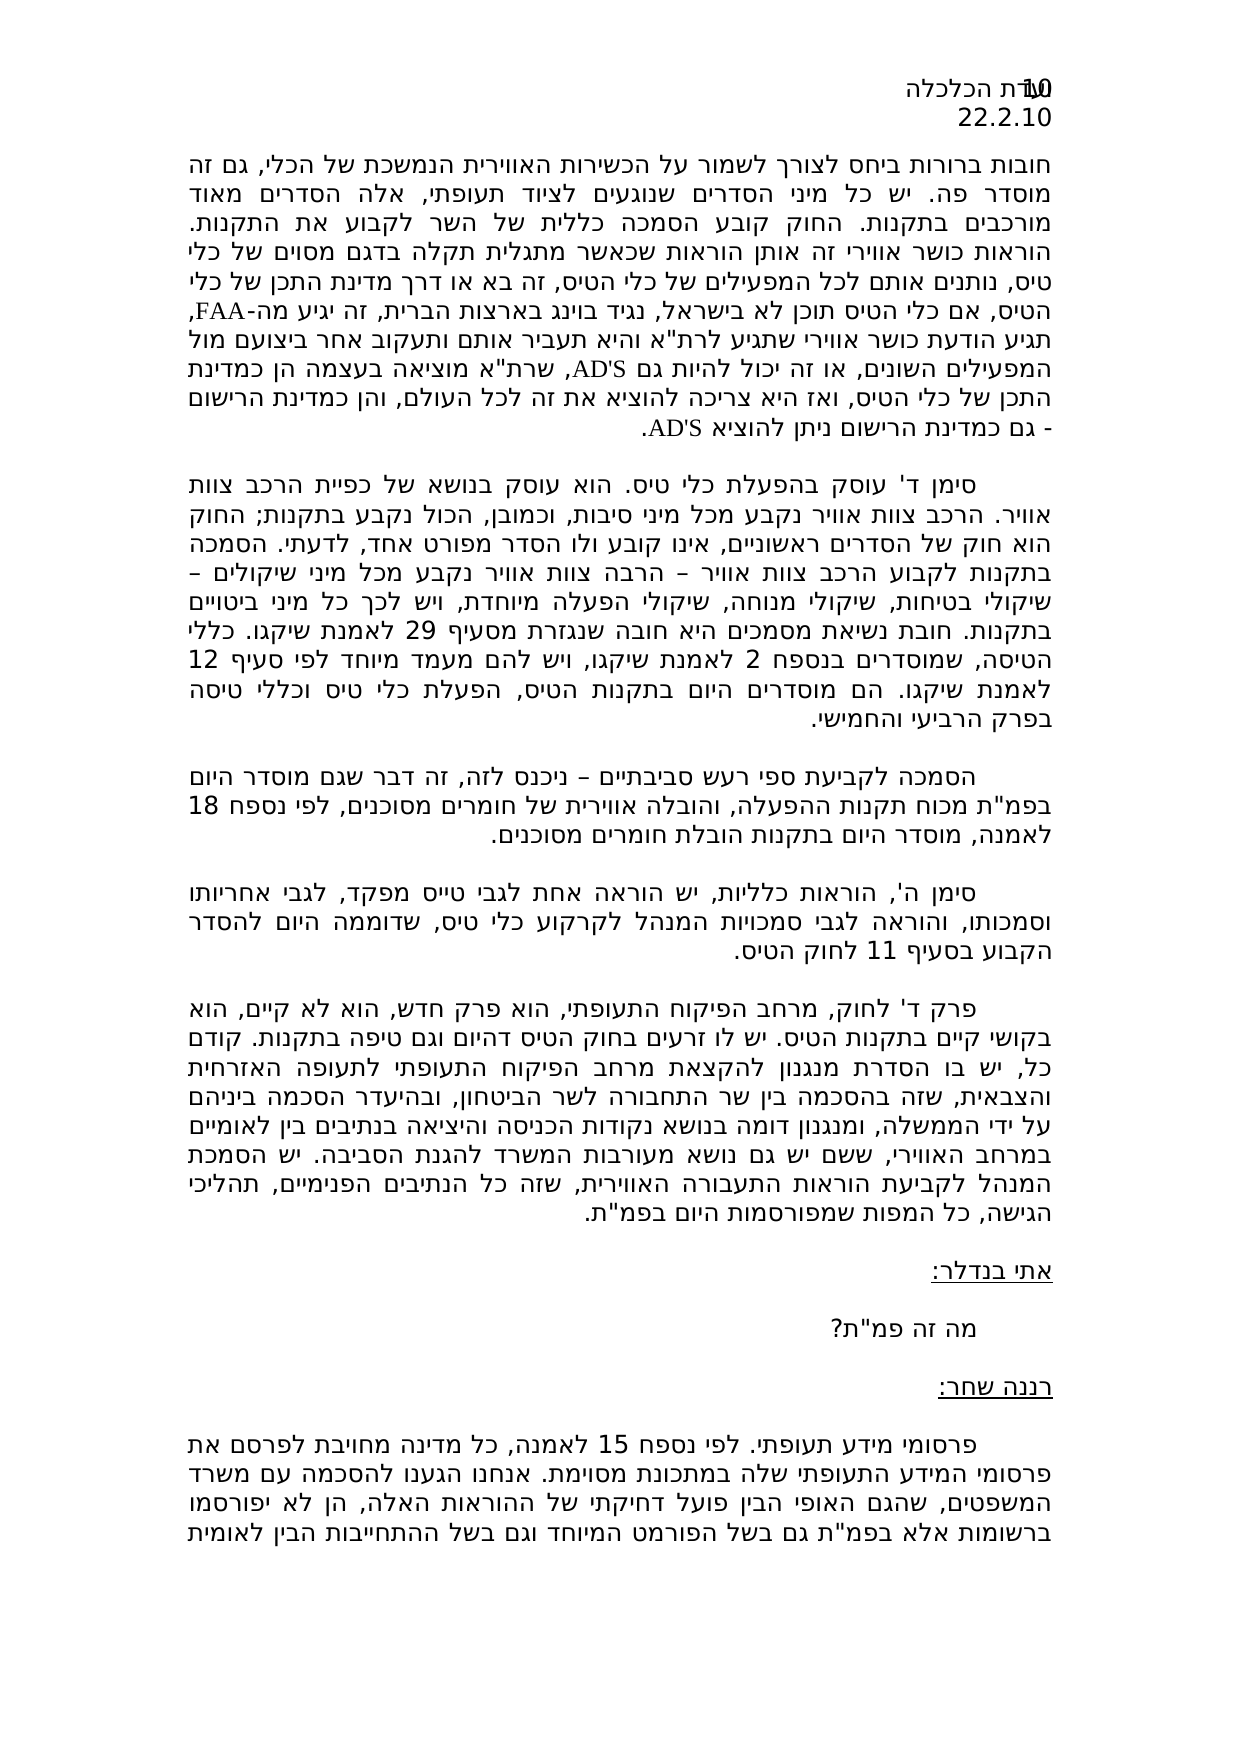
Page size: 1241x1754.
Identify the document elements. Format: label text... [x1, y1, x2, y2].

text פרק ד' לחוק, מרחב הפיקוח התעופתי, הוא פרק חדש, הוא לא קיים, הוא בקושי קיים בתקנות הטיס. יש לו זרעים בחוק הטיס דהיום וגם טיפה בתקנות. קודם כל, יש בו הסדרת מנגנון להקצאת מרחב הפיקוח התעופתי לתעופה האזרחית והצבאית, שזה בהסכמה בין שר התחבורה לשר הביטחון, ובהיעדר הסכמה ביניהם על ידי הממשלה, ומנגנון דומה בנושא נקודות הכניסה והיציאה בנתיבים בין לאומיים במרחב האווירי, ששם יש גם נושא מעורבות המשרד להגנת הסביבה. יש הסמכת המנהל לקביעת הוראות התעבורה האווירית, שזה כל הנתיבים הפנימיים, תהליכי הגישה, כל המפות שמפורסמות היום בפמ"ת. [187, 994, 1053, 1228]
text רננה שחר: [187, 1372, 1053, 1402]
text סימן ה', הוראות כלליות, יש הוראה אחת לגבי טייס מפקד, לגבי אחריותו וסמכותו, והוראה לגבי סמכויות המנהל לקרקוע כלי טיס, שדוממה היום להסדר הקבוע בסעיף 11 לחוק הטיס. [187, 878, 1053, 966]
text סימן ד' עוסק בהפעלת כלי טיס. הוא עוסק בנושא של כפיית הרכב צוות אוויר. הרכב צוות אוויר נקבע מכל מיני סיבות, וכמובן, הכול נקבע בתקנות; החוק הוא חוק של הסדרים ראשוניים, אינו קובע ולו הסדר מפורט אחד, לדעתי. הסמכה בתקנות לקבוע הרכב צוות אוויר – הרבה צוות אוויר נקבע מכל מיני שיקולים – שיקולי בטיחות, שיקולי מנוחה, שיקולי הפעלה מיוחדת, ויש לכך כל מיני ביטויים בתקנות. חובת נשיאת מסמכים היא חובה שנגזרת מסעיף 29 לאמנת שיקגו. כללי הטיסה, שמוסדרים בנספח 2 לאמנת שיקגו, ויש להם מעמד מיוחד לפי סעיף 12 לאמנת שיקגו. הם מוסדרים היום בתקנות הטיס, הפעלת כלי טיס וכללי טיסה בפרק הרביעי והחמישי. [187, 471, 1053, 733]
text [187, 150, 1053, 442]
text מה זה פמ"ת? [187, 1314, 1053, 1344]
text אתי בנדלר: [187, 1257, 1053, 1286]
text הסמכה לקביעת ספי רעש סביבתיים – ניכנס לזה, זה דבר שגם מוסדר היום בפמ"ת מכוח תקנות ההפעלה, והובלה אווירית של חומרים מסוכנים, לפי נספח 18 לאמנה, מוסדר היום בתקנות הובלת חומרים מסוכנים. [187, 762, 1053, 849]
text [187, 1430, 1053, 1547]
